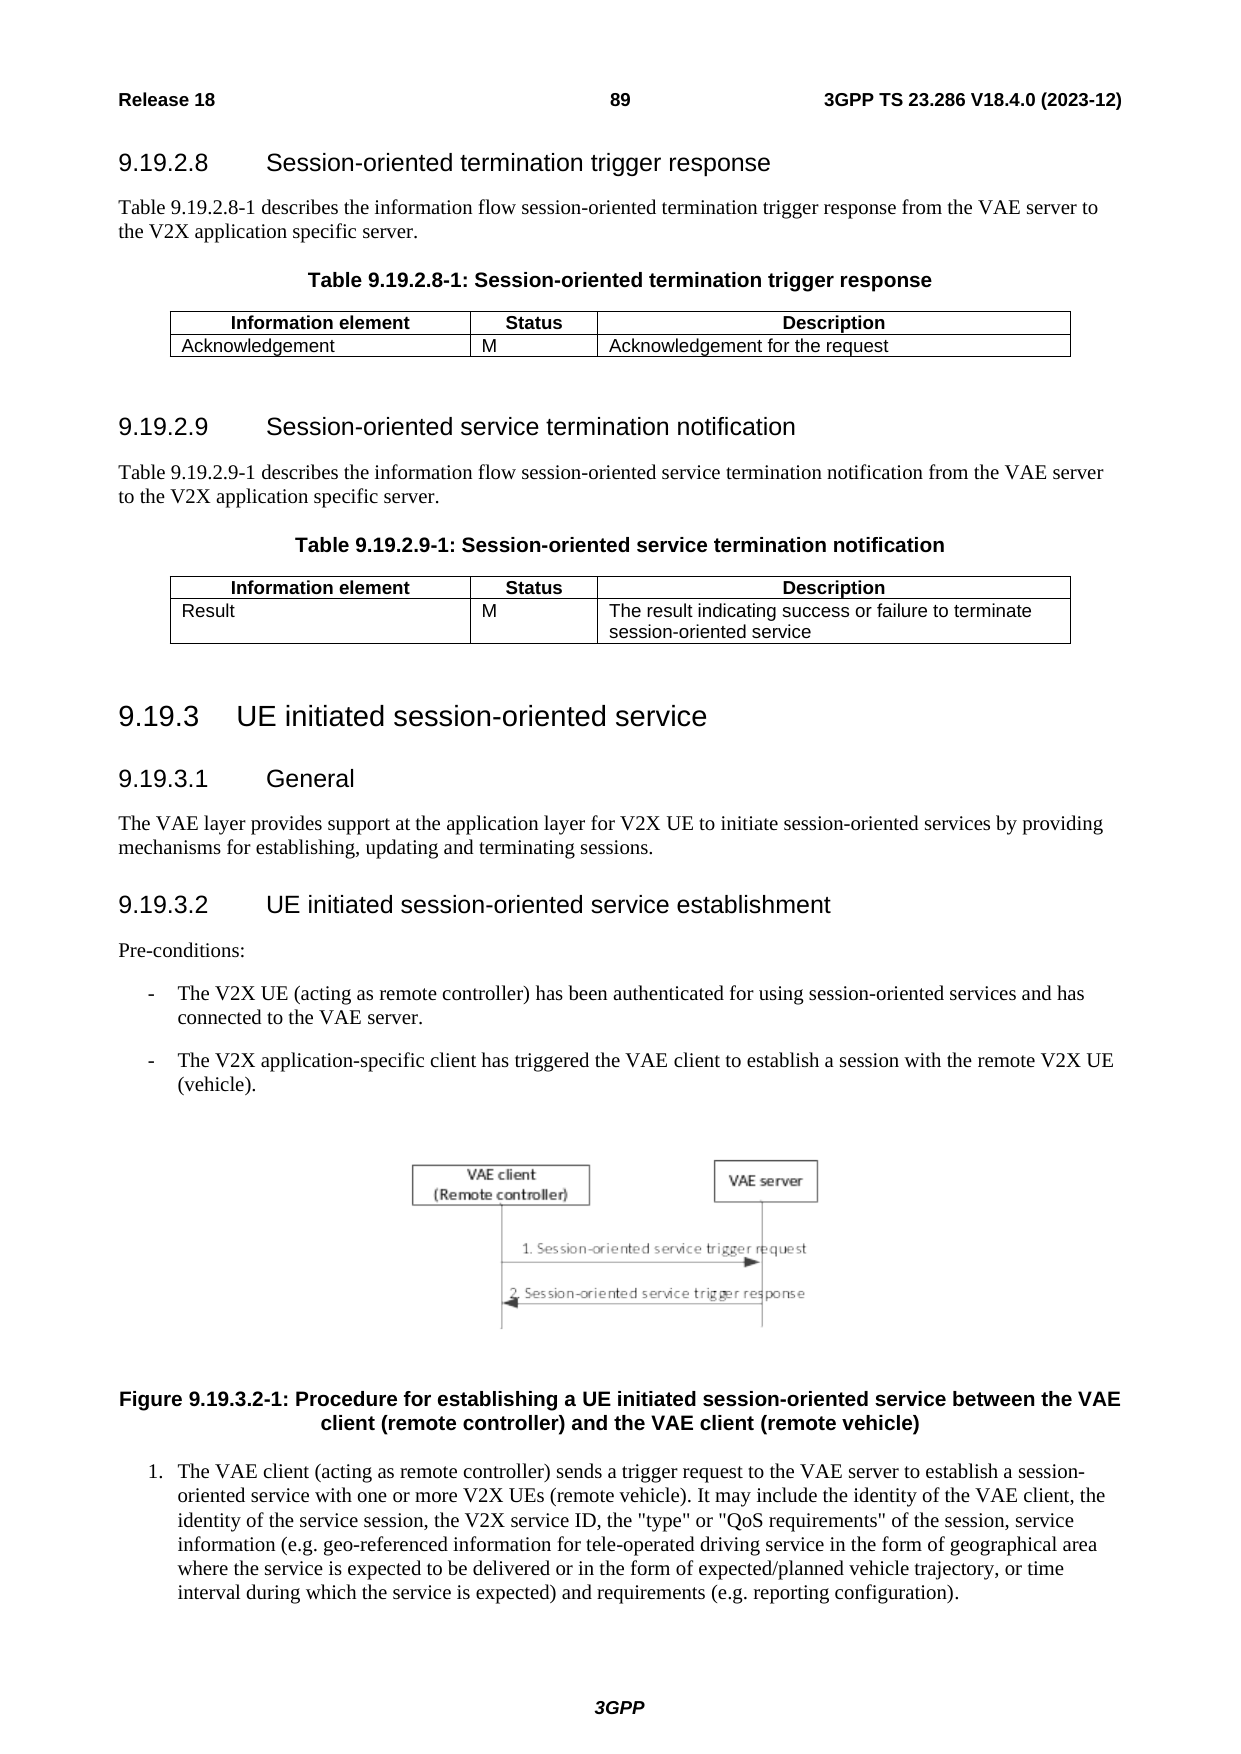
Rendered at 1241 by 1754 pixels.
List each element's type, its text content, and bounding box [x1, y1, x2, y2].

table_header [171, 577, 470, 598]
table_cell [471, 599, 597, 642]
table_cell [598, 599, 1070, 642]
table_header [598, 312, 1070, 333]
text Table 9.19.2.8-1: Session-oriented termination trigger response [118, 268, 1122, 292]
subtitle 9.19.2.9 Session-oriented service termination notification [118, 412, 1122, 441]
text The VAE layer provides support at the application layer for V2X UE to initiate session-oriented services by providing mechanisms for establishing, updating and terminating sessions. [118, 811, 1122, 859]
subtitle 9.19.3.2 UE initiated session-oriented service establishment [118, 891, 1122, 919]
text - The V2X UE (acting as remote controller) has been authenticated for using session-oriented services and has connected to the VAE server. [148, 981, 1122, 1029]
subtitle 9.19.3 UE initiated session-oriented service [118, 699, 1122, 732]
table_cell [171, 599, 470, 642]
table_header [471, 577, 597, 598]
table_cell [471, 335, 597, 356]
text Table 9.19.2.9-1: Session-oriented service termination notification [118, 533, 1122, 557]
subtitle 9.19.2.8 Session-oriented termination trigger response [118, 147, 1122, 176]
subtitle 9.19.3.1 General [118, 764, 1122, 792]
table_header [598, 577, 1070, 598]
text Pre-conditions: [118, 938, 1122, 962]
text Table 9.19.2.9-1 describes the information flow session-oriented service termination notification from the VAE server to the V2X application specific server. [118, 460, 1122, 508]
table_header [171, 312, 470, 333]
text 1. The VAE client (acting as remote controller) sends a trigger request to the VAE server to establish a session-oriented service with one or more V2X UEs (remote vehicle). It may include the identity of the VAE client, the identity of the service session, the V2X service ID, the "type" or "QoS requirements" of the session, service information (e.g. geo-referenced information for tele-operated driving service in the form of geographical area where the service is expected to be delivered or in the form of expected/planned vehicle trajectory, or time interval during which the service is expected) and requirements (e.g. reporting configuration). [148, 1459, 1122, 1604]
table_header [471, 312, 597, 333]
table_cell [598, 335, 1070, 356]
text Table 9.19.2.8-1 describes the information flow session-oriented termination trigger response from the VAE server to the V2X application specific server. [118, 195, 1122, 243]
text - The V2X application-specific client has triggered the VAE client to establish a session with the remote V2X UE (vehicle). [148, 1048, 1122, 1096]
text Figure 9.19.3.2-1: Procedure for establishing a UE initiated session-oriented service between the VAE client (remote controller) and the VAE client (remote vehicle) [118, 1386, 1122, 1434]
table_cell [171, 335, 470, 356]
